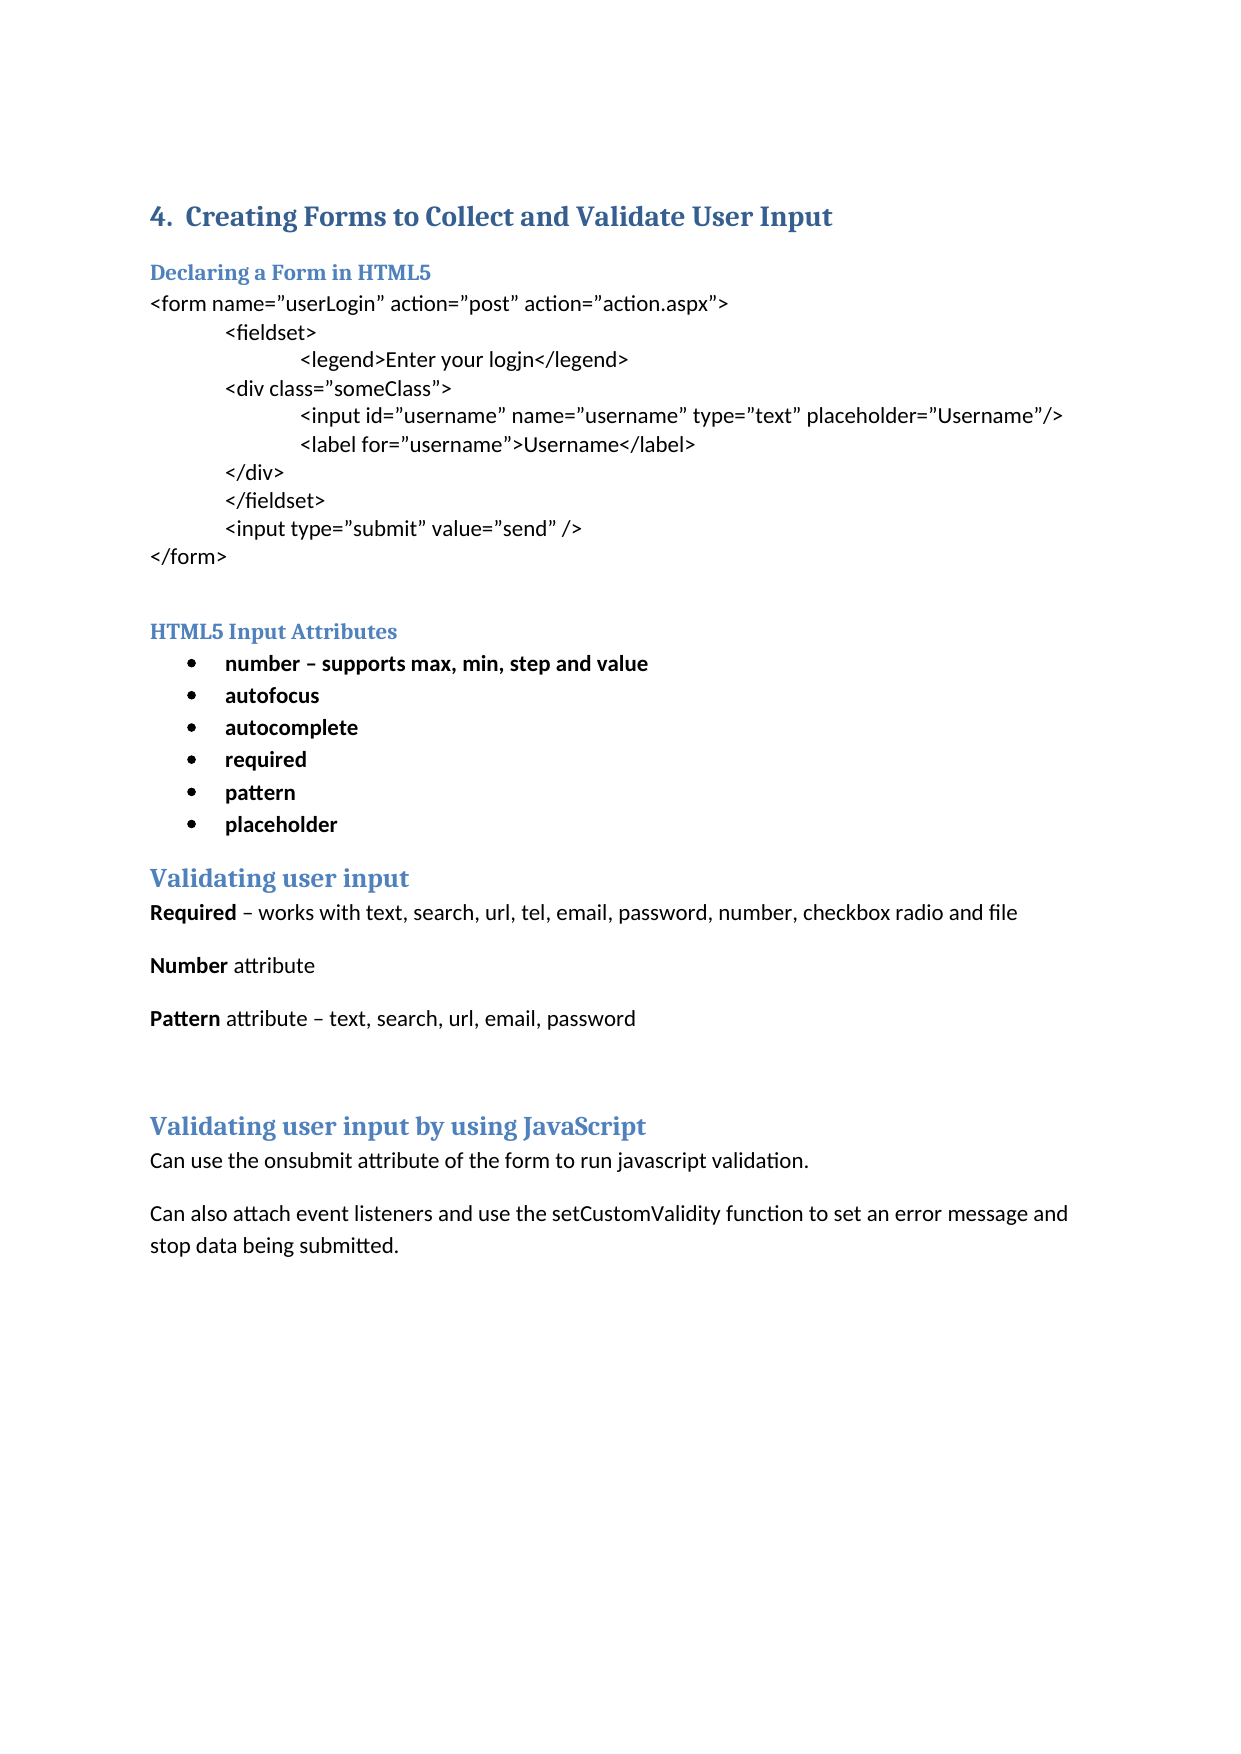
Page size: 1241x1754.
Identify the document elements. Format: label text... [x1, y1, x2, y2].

text <input type=”submit” value=”send” /> [150, 514, 1090, 542]
subtitle Validating user input by using JavaScript [150, 1111, 1090, 1142]
list autocomplete [187, 713, 1090, 741]
text Required – works with text, search, url, tel, email, password, number, checkbox radio and file [150, 898, 1090, 927]
text Pattern attribute – text, search, url, email, password [150, 1004, 1090, 1033]
text </fieldset> [150, 486, 1090, 514]
text </form> [150, 542, 1090, 570]
text Can use the onsubmit attribute of the form to run javascript validation. [150, 1146, 1090, 1174]
list pattern [187, 778, 1090, 806]
list number – supports max, min, step and value [187, 649, 1090, 677]
text <fieldset> [150, 318, 1090, 346]
text <form name=”userLogin” action=”post” action=”action.aspx”> [150, 289, 1090, 318]
text </div> [150, 458, 1090, 486]
text <label for=”username”>Username</label> [300, 430, 1090, 458]
subtitle HTML5 Input Attributes [150, 619, 1090, 645]
text Can also attach event listeners and use the setCustomValidity function to set an error message and stop data being submitted. [150, 1199, 1090, 1259]
text <input id=”username” name=”username” type=”text” placeholder=”Username”/> [150, 402, 1090, 430]
subtitle 4. Creating Forms to Collect and Validate User Input [150, 200, 1090, 233]
text <legend>Enter your logjn</legend> [150, 346, 1090, 374]
list placeholder [187, 810, 1090, 838]
list autofocus [187, 681, 1090, 709]
text <div class=”someClass”> [150, 374, 1090, 402]
text Number attribute [150, 952, 1090, 979]
subtitle Validating user input [150, 863, 1090, 894]
subtitle Declaring a Form in HTML5 [150, 259, 1090, 286]
list required [187, 745, 1090, 773]
